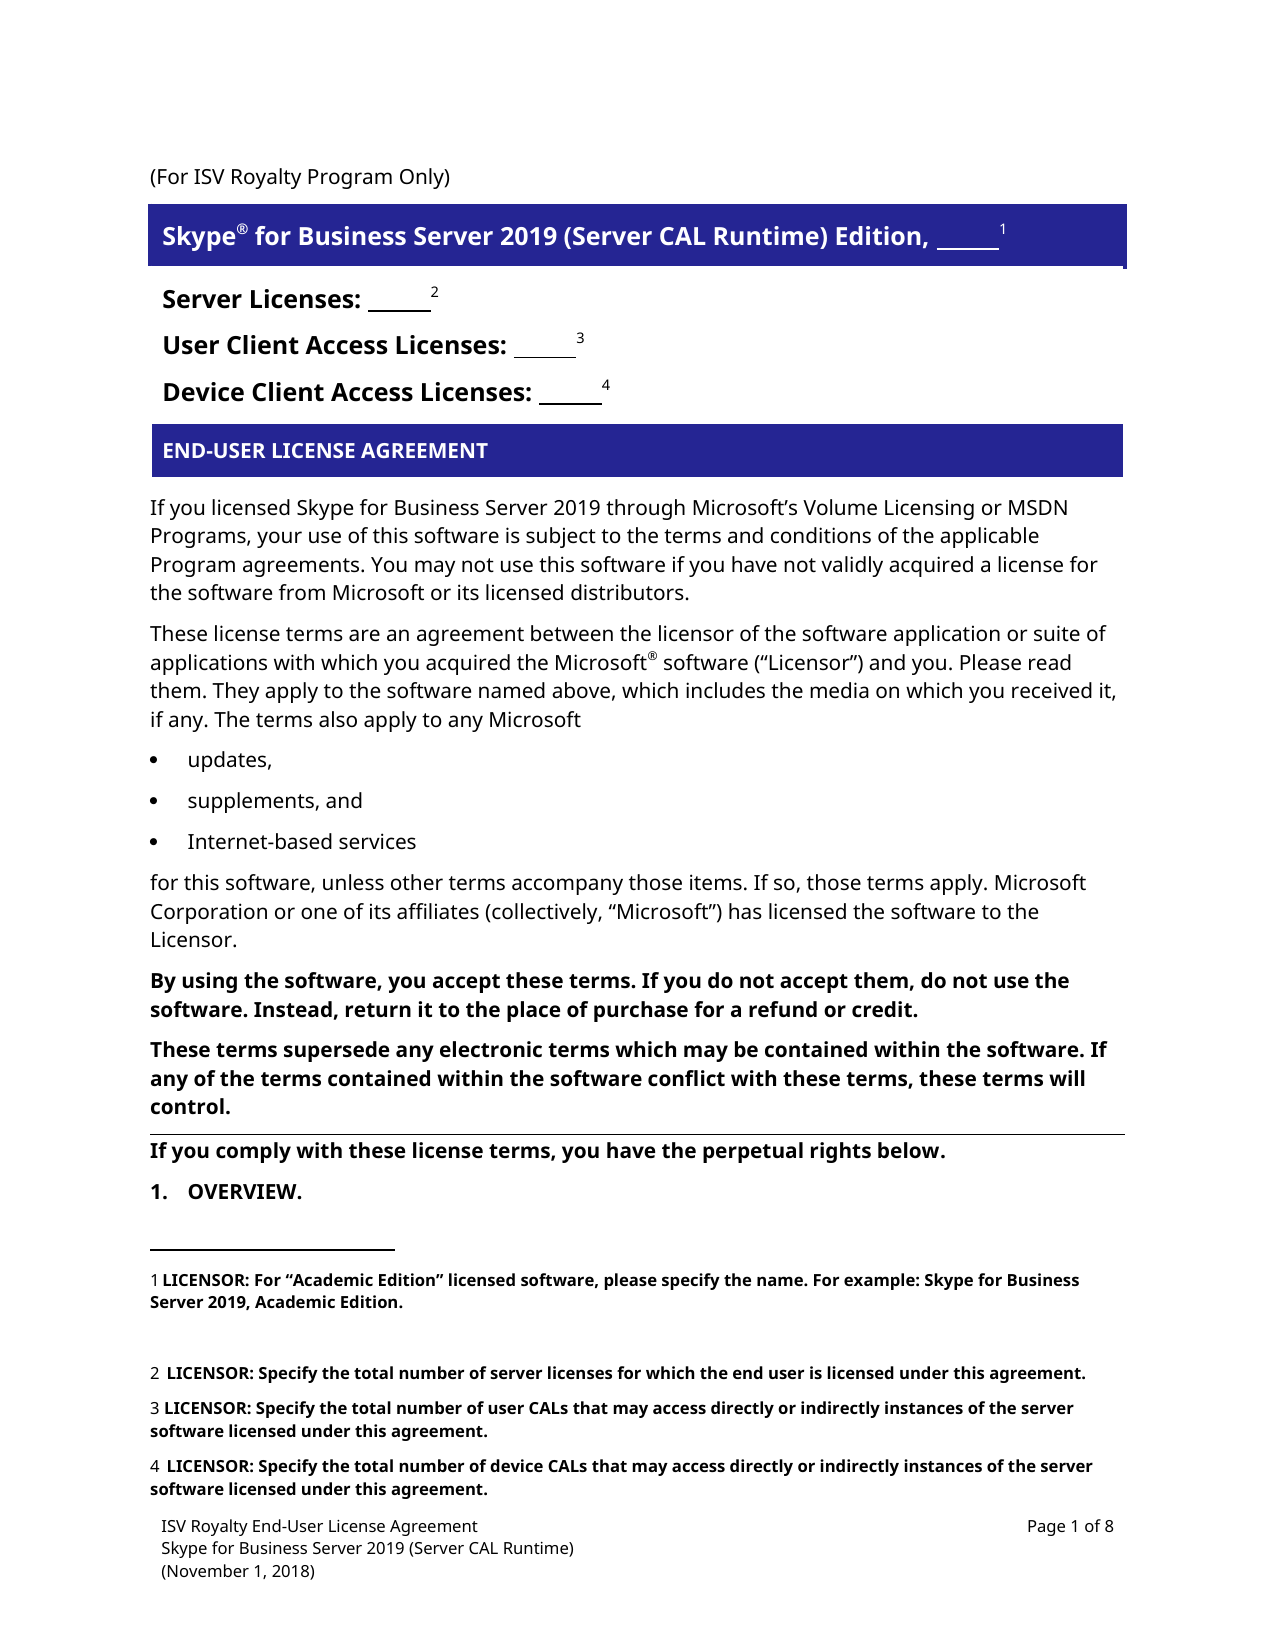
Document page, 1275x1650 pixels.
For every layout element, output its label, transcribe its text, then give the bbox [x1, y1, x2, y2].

table_cell END-USER LICENSE AGREEMENT [152, 424, 1123, 477]
text Internet-based services [150, 827, 1125, 856]
subtitle OVERVIEW. [150, 1177, 1125, 1206]
text (For ISV Royalty Program Only) [150, 162, 1125, 191]
table_cell Server Licenses: User Client Access Licenses: Device Client Access Licenses: [152, 269, 1133, 421]
table_header Skype® for Business Server 2019 (Server CAL Runtime) Edition, [152, 207, 1123, 266]
text If you licensed Skype for Business Server 2019 through Microsoft’s Volume Licensing or MSDN Programs, your use of this software is subject to the terms and conditions of the applicable Program agreements. You may not use this software if you have not validly acquired a license for the software from Microsoft or its licensed distributors. [150, 493, 1125, 607]
text By using the software, you accept these terms. If you do not accept them, do not use the software. Instead, return it to the place of purchase for a refund or credit. [150, 966, 1125, 1023]
text for this software, unless other terms accompany those items. If so, those terms apply. Microsoft Corporation or one of its affiliates (collectively, “Microsoft”) has licensed the software to the Licensor. [150, 868, 1125, 954]
text updates, [150, 746, 1125, 774]
text supplements, and [150, 787, 1125, 815]
text These terms supersede any electronic terms which may be contained within the software. If any of the terms contained within the software conflict with these terms, these terms will control. [150, 1036, 1125, 1121]
text These license terms are an agreement between the licensor of the software application or suite of applications with which you acquired the Microsoft® software (“Licensor”) and you. Please read them. They apply to the software named above, which includes the media on which you received it, if any. The terms also apply to any Microsoft [150, 619, 1125, 733]
text If you comply with these license terms, you have the perpetual rights below. [150, 1135, 1125, 1165]
